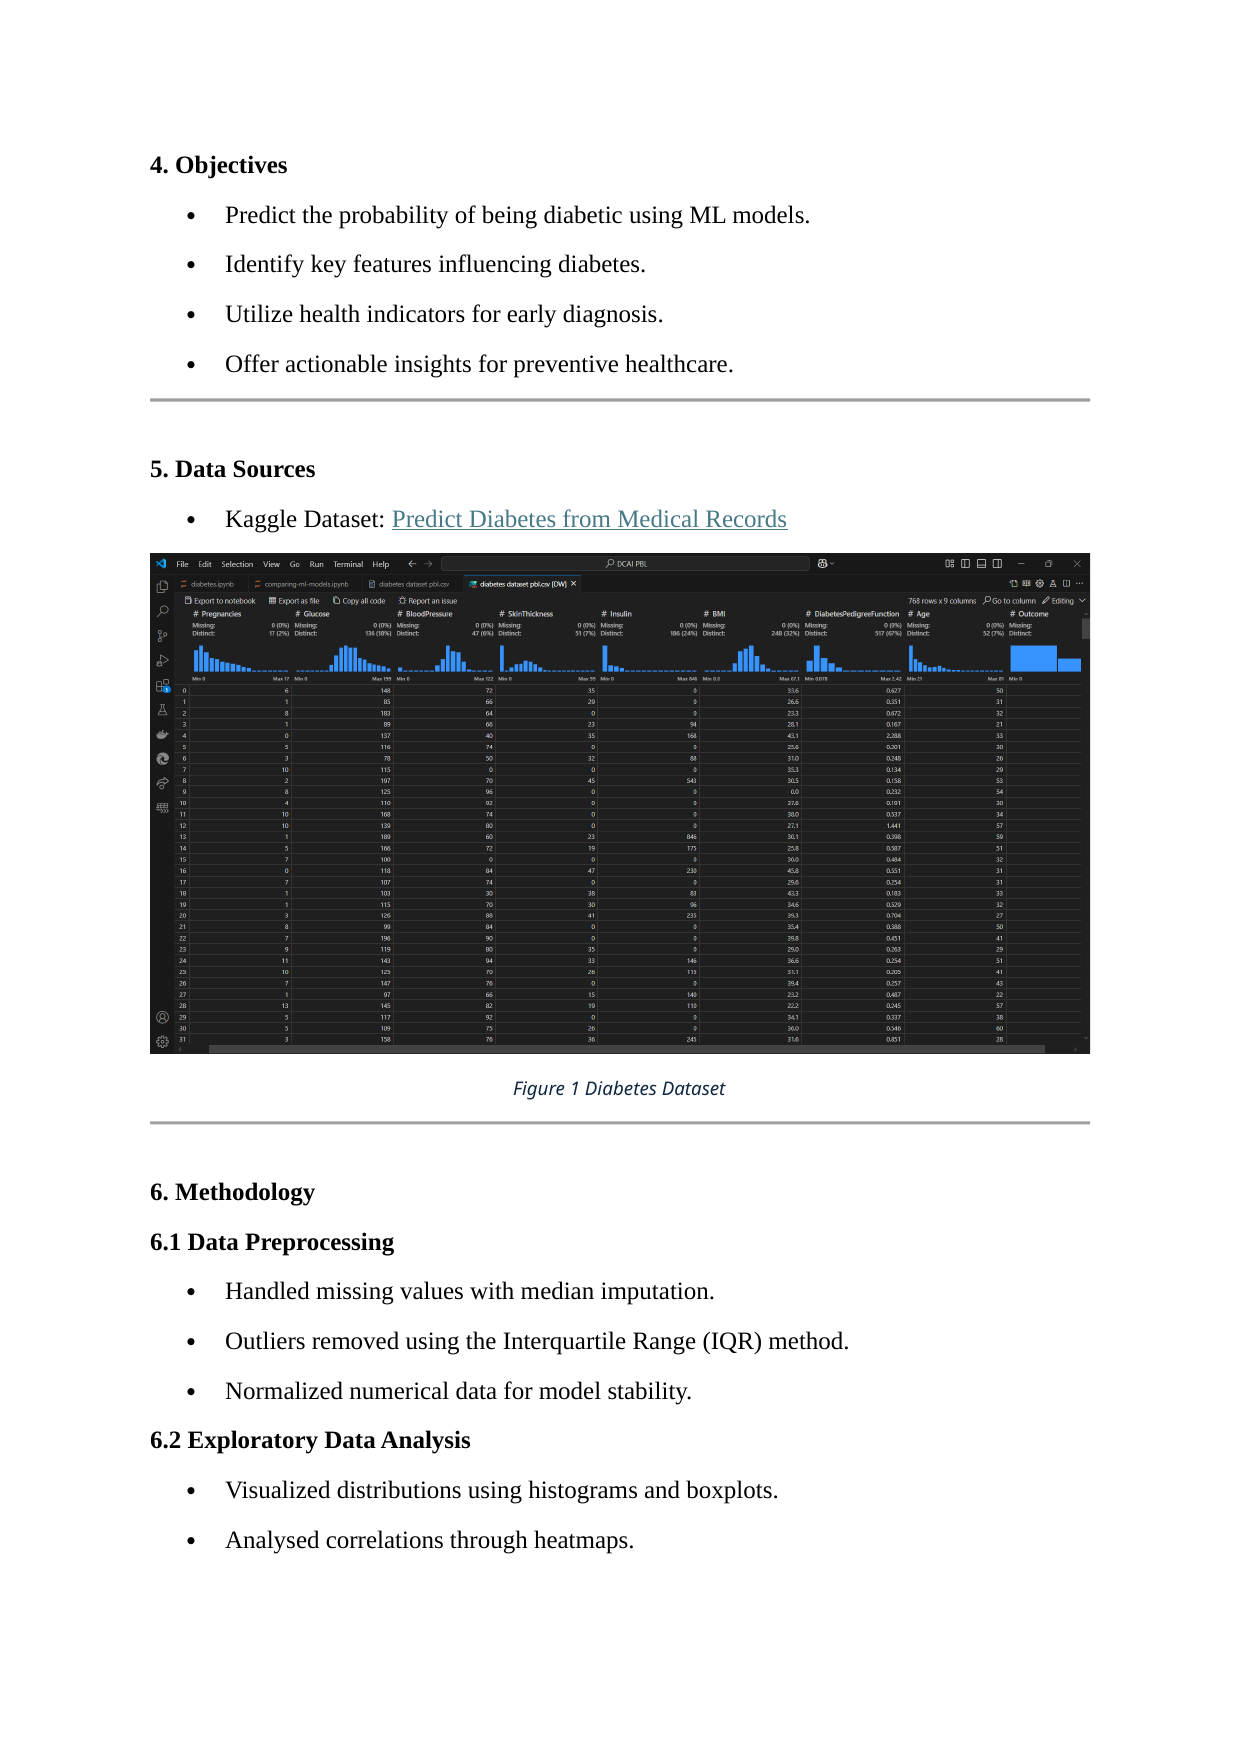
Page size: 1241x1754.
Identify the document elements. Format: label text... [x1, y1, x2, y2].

list Visualized distributions using histograms and boxplots. [187, 1475, 1090, 1504]
text 6. Methodology [150, 1177, 1090, 1206]
list Identify key features influencing diabetes. [187, 249, 1090, 278]
list Offer actionable insights for preventive healthcare. [187, 349, 1090, 377]
list Normalized numerical data for model stability. [187, 1376, 1090, 1404]
list Kaggle Dataset: Predict Diabetes from Medical Records [187, 504, 1090, 533]
list Handled missing values with median imputation. [187, 1276, 1090, 1305]
text 6.1 Data Preprocessing [150, 1227, 1090, 1256]
text 5. Data Sources [150, 454, 1090, 483]
list Analysed correlations through heatmaps. [187, 1525, 1090, 1554]
text 6.2 Exploratory Data Analysis [150, 1426, 1090, 1454]
text 4. Objectives [150, 150, 1090, 179]
list Outliers removed using the Interquartile Range (IQR) method. [187, 1326, 1090, 1355]
picture [150, 553, 1091, 1054]
text Figure 1 Diabetes Dataset [150, 1075, 1090, 1100]
list Predict the probability of being diabetic using ML models. [187, 200, 1090, 228]
list Utilize health indicators for early diagnosis. [187, 299, 1090, 328]
